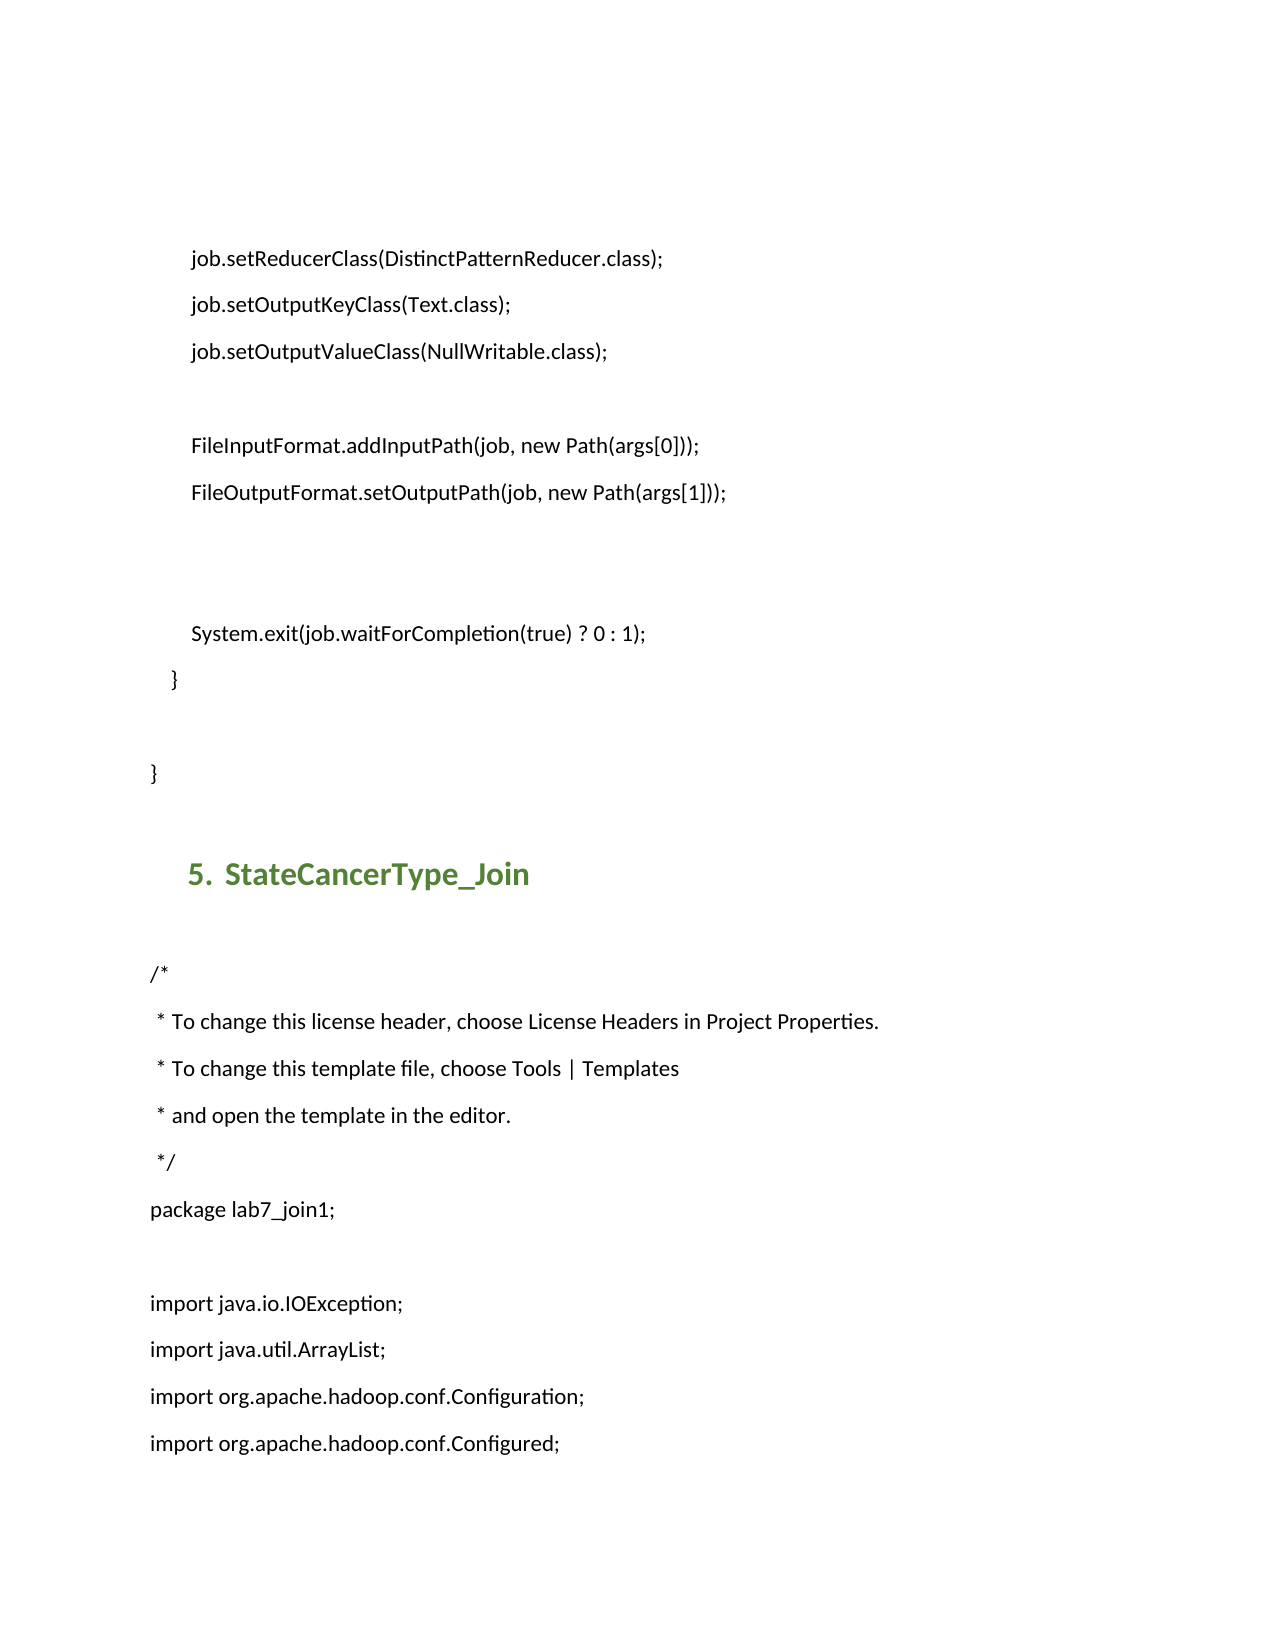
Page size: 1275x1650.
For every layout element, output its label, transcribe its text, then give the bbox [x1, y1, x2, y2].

text package lab7_join1; [150, 1195, 1125, 1223]
text import org.apache.hadoop.conf.Configuration; [150, 1382, 1125, 1411]
text */ [150, 1148, 1125, 1176]
text job.setOutputValueClass(NullWritable.class); [150, 337, 1125, 366]
text FileOutputFormat.setOutputPath(job, new Path(args[1])); [150, 478, 1125, 506]
text } [150, 759, 1125, 787]
text } [150, 666, 1125, 694]
text /* [150, 961, 1125, 989]
text FileInputFormat.addInputPath(job, new Path(args[0])); [150, 431, 1125, 459]
list StateCancerType_Join [187, 853, 1125, 894]
text import java.util.ArrayList; [150, 1336, 1125, 1364]
text job.setOutputKeyClass(Text.class); [150, 291, 1125, 319]
text * To change this license header, choose License Headers in Project Properties. [150, 1007, 1125, 1036]
text * and open the template in the editor. [150, 1101, 1125, 1129]
text import org.apache.hadoop.conf.Configured; [150, 1429, 1125, 1457]
text import java.io.IOException; [150, 1289, 1125, 1317]
text job.setReducerClass(DistinctPatternReducer.class); [150, 244, 1125, 272]
text System.exit(job.waitForCompletion(true) ? 0 : 1); [150, 619, 1125, 647]
text * To change this template file, choose Tools | Templates [150, 1054, 1125, 1082]
